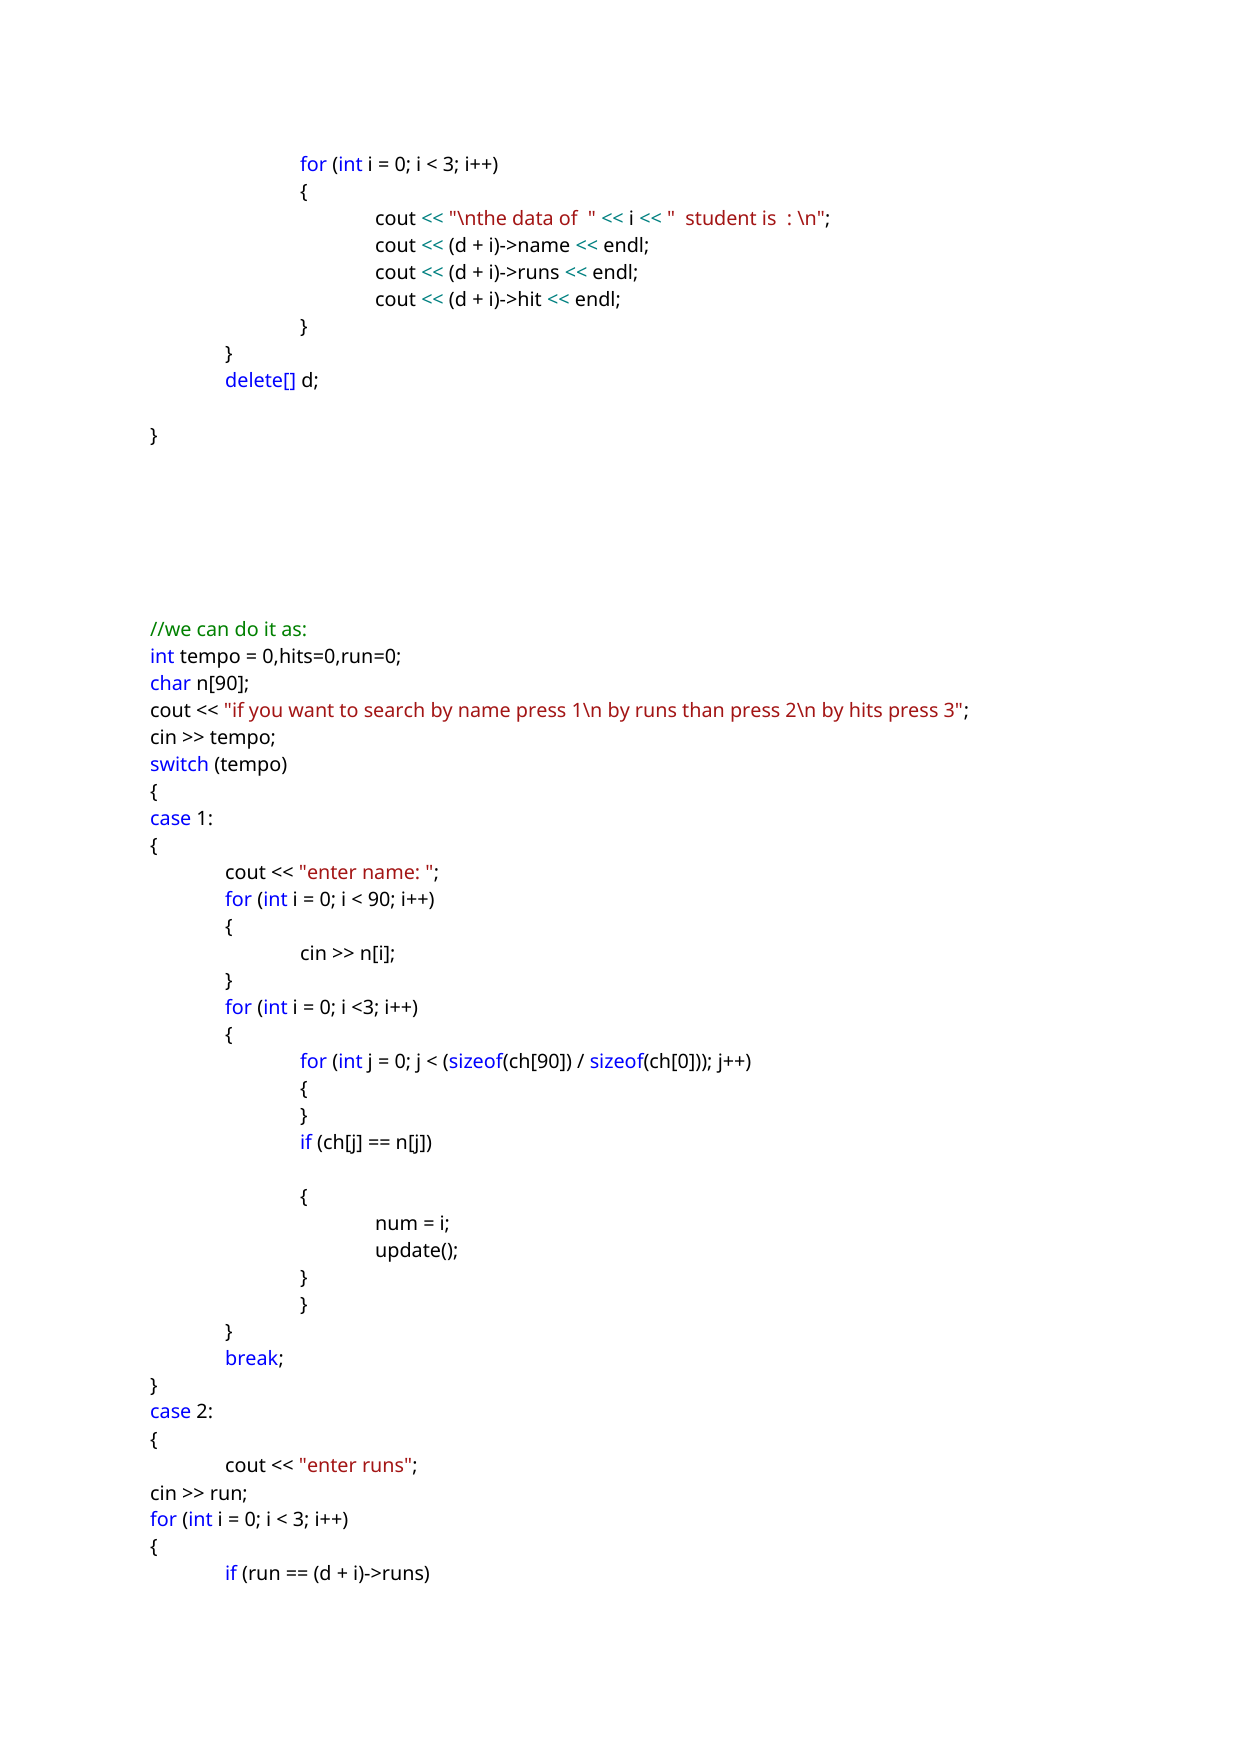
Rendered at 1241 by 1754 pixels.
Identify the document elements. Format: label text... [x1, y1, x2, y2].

text } [150, 339, 1090, 366]
text for (int i = 0; i < 3; i++) [150, 1506, 1090, 1533]
text //we can do it as: [150, 615, 1090, 642]
text cout << "enter name: "; [150, 858, 1090, 885]
text { [150, 1020, 1090, 1047]
text num = i; [150, 1209, 1090, 1236]
text for (int i = 0; i < 90; i++) [150, 885, 1090, 912]
text { [150, 777, 1090, 804]
text cin >> run; [150, 1479, 1090, 1506]
text cout << "if you want to search by name press 1\n by runs than press 2\n by hits press 3"; [150, 696, 1090, 723]
text { [150, 831, 1090, 858]
text cin >> tempo; [150, 723, 1090, 750]
text for (int i = 0; i <3; i++) [150, 993, 1090, 1020]
text } [150, 1317, 1090, 1344]
text char n[90]; [150, 669, 1090, 696]
text cout << "enter runs"; [150, 1452, 1090, 1479]
text int tempo = 0,hits=0,run=0; [150, 642, 1090, 669]
text cout << "\nthe data of " << i << " student is : \n"; [150, 204, 1090, 231]
text update(); [150, 1236, 1090, 1263]
text case 1: [150, 804, 1090, 831]
text for (int i = 0; i < 3; i++) [150, 150, 1090, 177]
text } [150, 1263, 1090, 1290]
text if (run == (d + i)->runs) [150, 1560, 1090, 1587]
text } [150, 1101, 1090, 1128]
text { [150, 1533, 1090, 1560]
text switch (tempo) [150, 750, 1090, 777]
text } [150, 966, 1090, 993]
text } [150, 312, 1090, 339]
text if (ch[j] == n[j]) [150, 1128, 1090, 1155]
text cin >> n[i]; [150, 939, 1090, 966]
text { [150, 177, 1090, 204]
text } [150, 421, 1090, 448]
text for (int j = 0; j < (sizeof(ch[90]) / sizeof(ch[0])); j++) [150, 1047, 1090, 1074]
text break; [150, 1344, 1090, 1371]
text cout << (d + i)->hit << endl; [150, 285, 1090, 312]
text } [150, 1371, 1090, 1398]
text { [150, 912, 1090, 939]
text delete[] d; [150, 366, 1090, 393]
text { [150, 1425, 1090, 1452]
text cout << (d + i)->name << endl; [150, 231, 1090, 258]
text { [150, 1182, 1090, 1209]
text { [150, 1074, 1090, 1101]
text case 2: [150, 1398, 1090, 1425]
text } [150, 1290, 1090, 1317]
text cout << (d + i)->runs << endl; [150, 258, 1090, 285]
